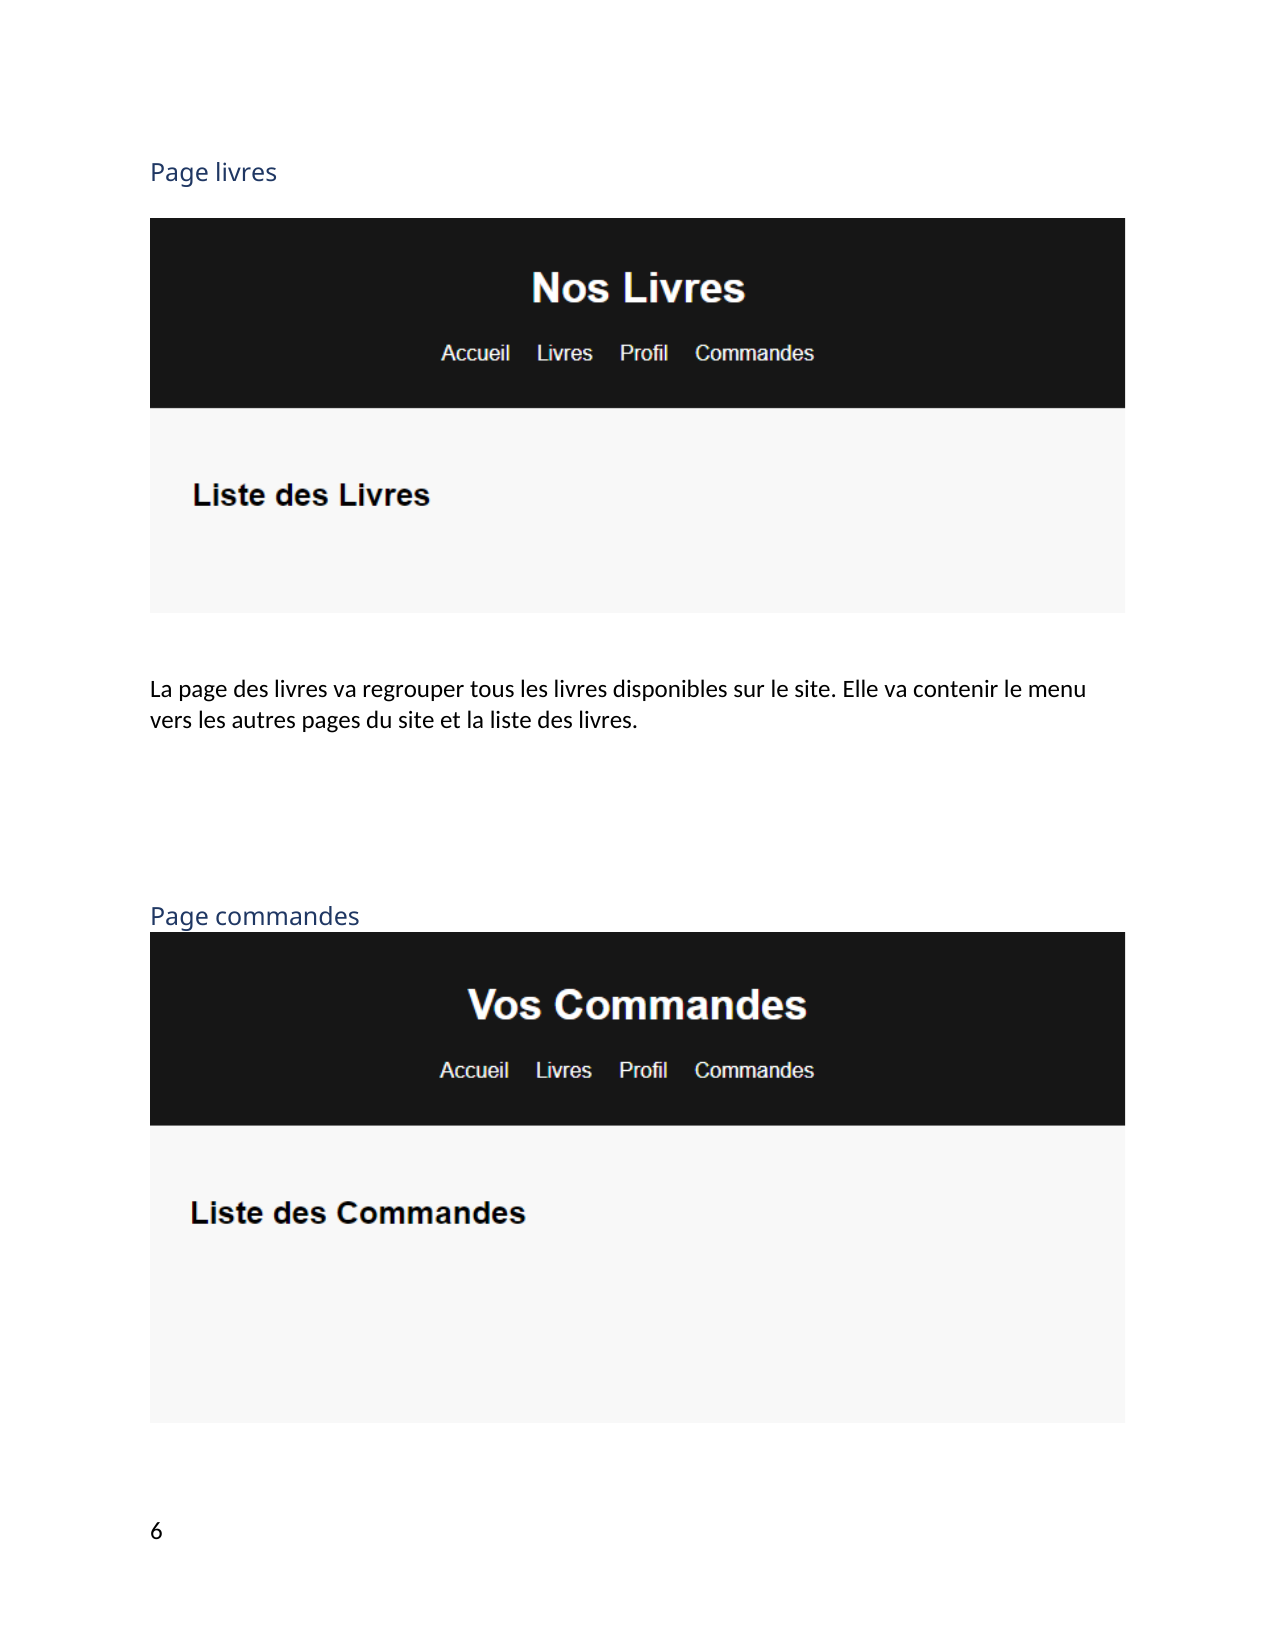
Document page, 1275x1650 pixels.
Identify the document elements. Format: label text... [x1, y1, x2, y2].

subtitle Page commandes [150, 899, 1125, 932]
subtitle Page livres [150, 154, 1125, 188]
text La page des livres va regrouper tous les livres disponibles sur le site. Elle va contenir le menu vers les autres pages du site et la liste des livres. [150, 673, 1125, 734]
picture [150, 932, 1125, 1423]
picture [150, 218, 1125, 613]
